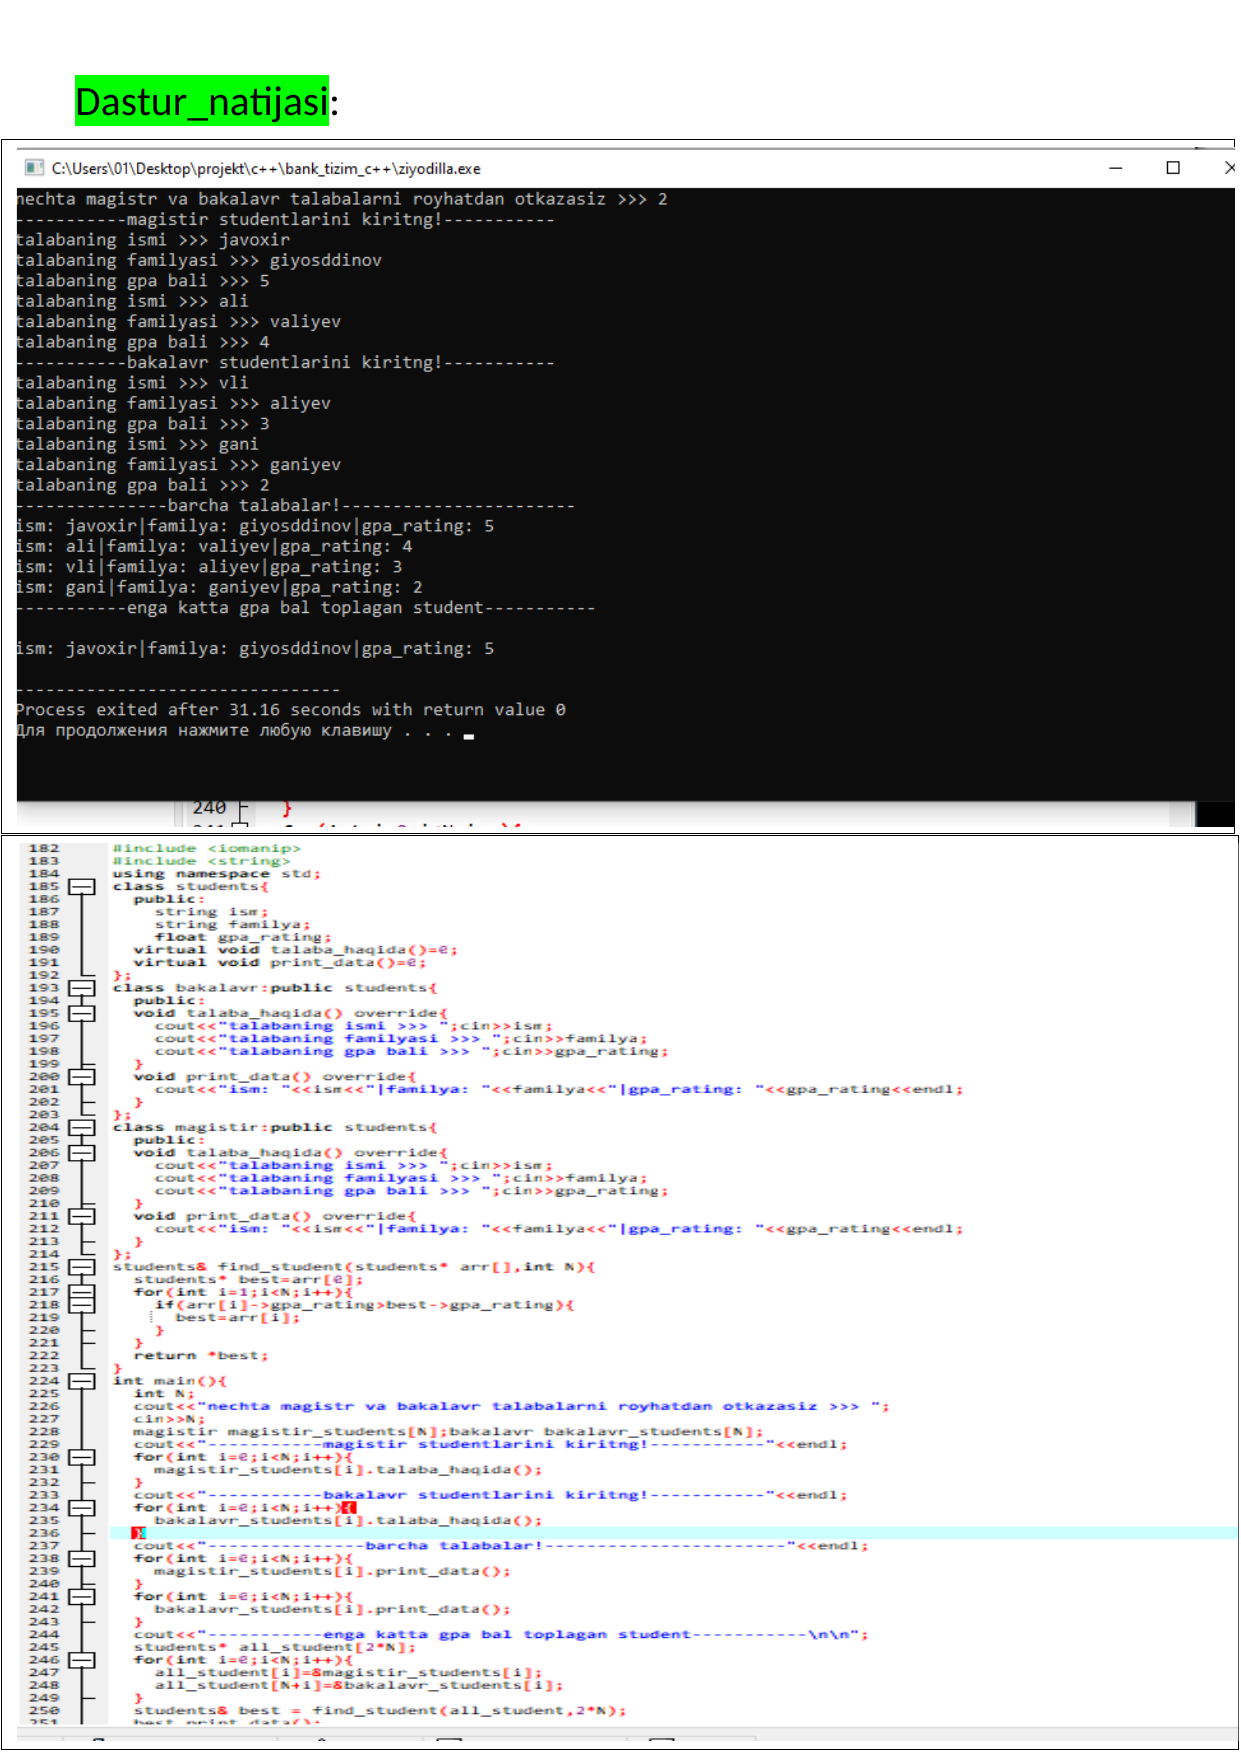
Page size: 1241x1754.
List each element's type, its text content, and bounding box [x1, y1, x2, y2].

picture [16, 843, 1239, 1741]
text Dastur_natijasi: [329, 75, 1165, 126]
picture [16, 147, 1235, 827]
